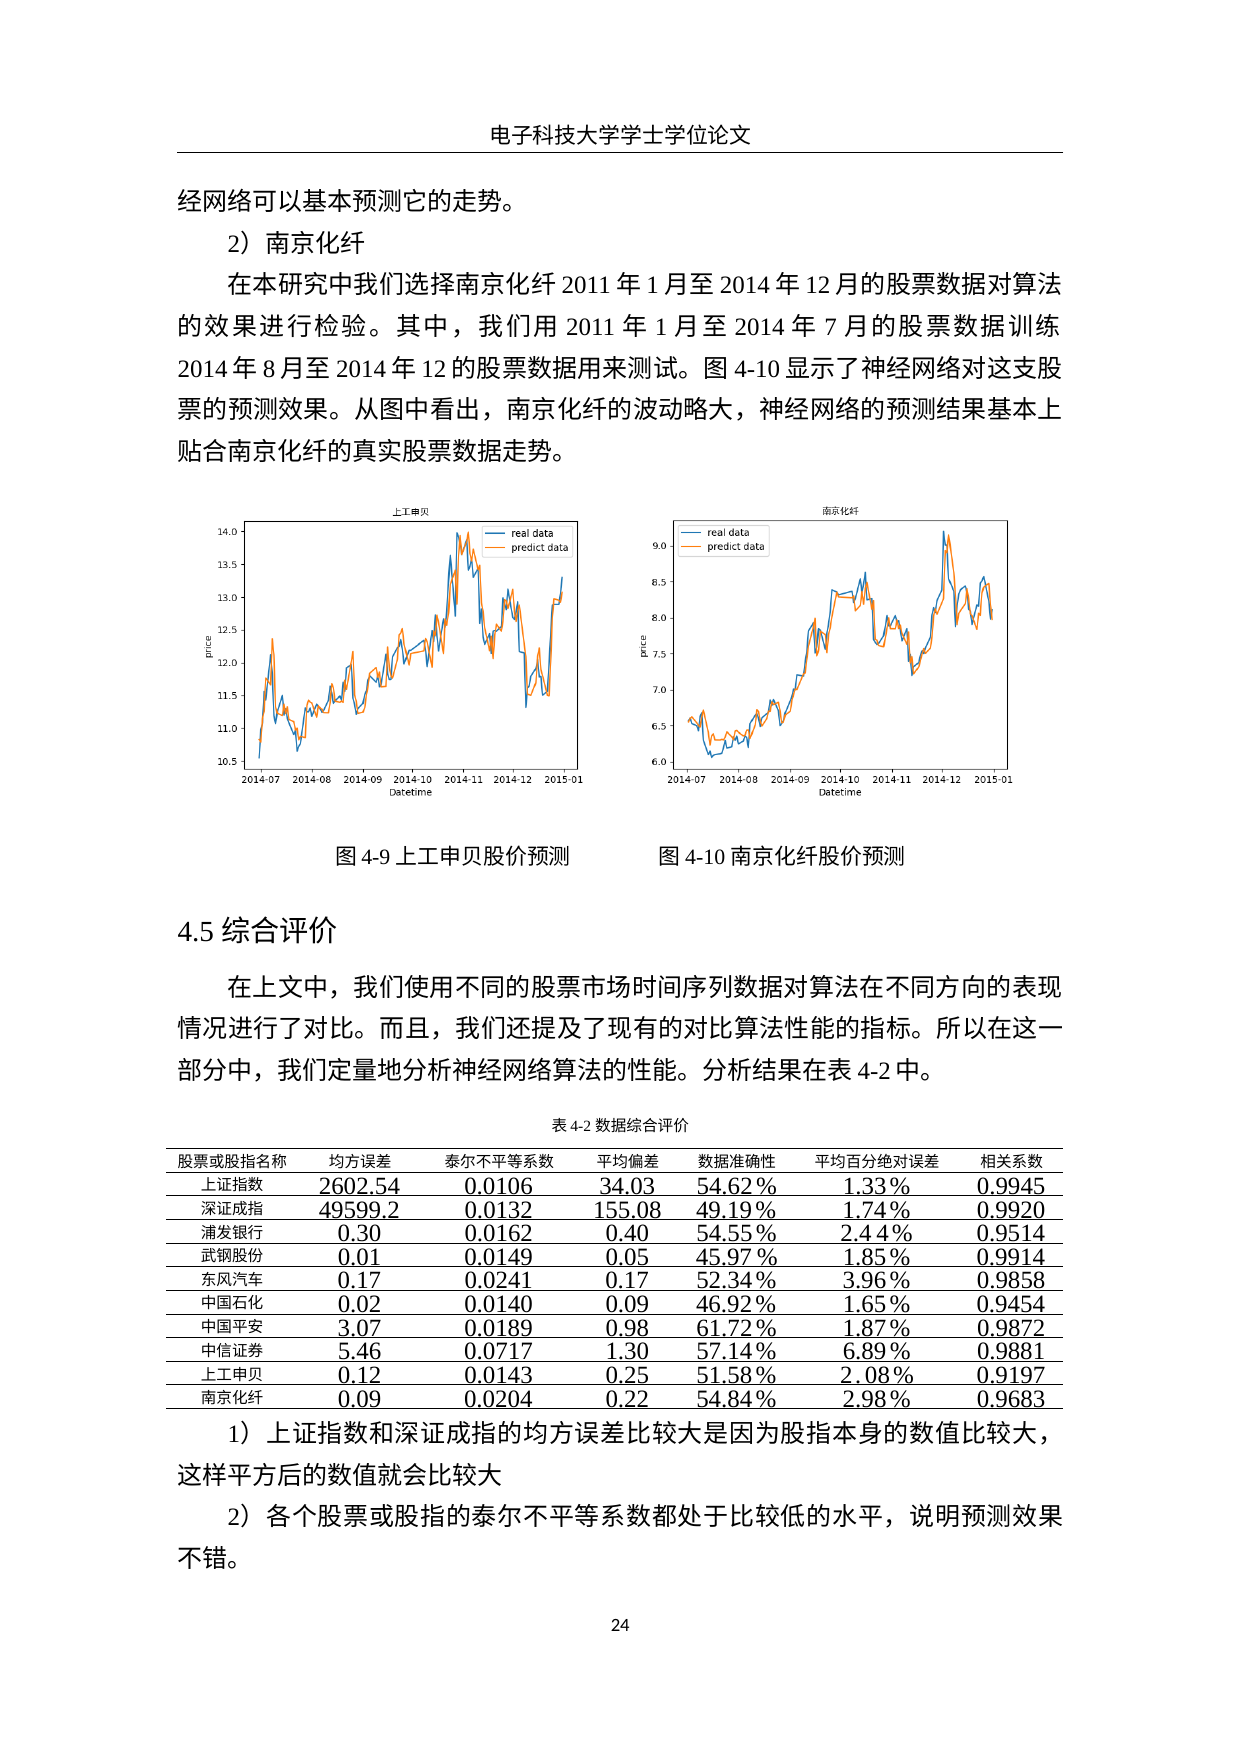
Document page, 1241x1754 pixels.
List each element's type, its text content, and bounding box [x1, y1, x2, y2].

table_cell [960, 1220, 1063, 1242]
table_header 相关系数 [960, 1149, 1063, 1172]
text 在本研究中我们选择南京化纤2011年1月至2014年12月的股票数据对算法的效果进行检验。其中，我们用2011年1月至2014年7月的股票数据训练，2014年8月至2014年12的股票数据用来测试。图4-10显示了神经网络对这支股票的预测效果。从图中看出，南京化纤的波动略大，神经网络的预测结果基本上贴合南京化纤的真实股票数据走势。 [177, 261, 1063, 469]
table_cell [960, 1291, 1063, 1313]
table_cell [960, 1196, 1063, 1219]
table_header 平均百分绝对误差 [794, 1149, 960, 1172]
table_header 泰尔不平等系数 [422, 1149, 576, 1172]
table_cell [298, 1385, 422, 1408]
table_cell 南京化纤 [166, 1385, 298, 1408]
table_cell 中国平安 [166, 1315, 298, 1337]
table_cell [794, 1338, 960, 1361]
table_cell [298, 1220, 422, 1242]
table_cell [298, 1291, 422, 1313]
table_cell 武钢股份 [166, 1244, 298, 1266]
table_cell [794, 1291, 960, 1313]
table_cell [679, 1291, 794, 1313]
table_cell [679, 1267, 794, 1290]
table_cell [576, 1362, 679, 1384]
table_cell [960, 1267, 1063, 1290]
table_cell [794, 1315, 960, 1337]
table_cell [960, 1315, 1063, 1337]
table_cell 上工申贝 [166, 1362, 298, 1384]
table_cell 上证指数 [166, 1173, 298, 1195]
table_cell [679, 1338, 794, 1361]
table_cell [298, 1196, 422, 1219]
table_cell [422, 1244, 576, 1266]
table_cell [422, 1220, 576, 1242]
table_cell [576, 1315, 679, 1337]
text 图4-9 上工申贝股价预测 图4-10 南京化纤股价预测 [177, 829, 1063, 871]
table_cell [679, 1220, 794, 1242]
table_header 平均偏差 [576, 1149, 679, 1172]
table_cell [794, 1362, 960, 1384]
table_cell [679, 1362, 794, 1384]
table_cell [298, 1173, 422, 1195]
table_cell [422, 1267, 576, 1290]
table_header 均方误差 [298, 1149, 422, 1172]
table_cell [576, 1220, 679, 1242]
table_cell [794, 1196, 960, 1219]
table_cell [679, 1173, 794, 1195]
text 2）南京化纤 [177, 219, 1063, 261]
table_cell [679, 1385, 794, 1408]
table_cell [960, 1244, 1063, 1266]
table_cell [298, 1244, 422, 1266]
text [177, 177, 1063, 219]
table_cell [679, 1196, 794, 1219]
table_cell 中国石化 [166, 1291, 298, 1313]
table_cell [422, 1385, 576, 1408]
table_cell 深证成指 [166, 1196, 298, 1219]
picture [190, 481, 1050, 804]
table_cell [576, 1385, 679, 1408]
table_cell [298, 1315, 422, 1337]
table_cell [960, 1173, 1063, 1195]
table_cell [576, 1291, 679, 1313]
table_cell [576, 1244, 679, 1266]
table_cell [794, 1267, 960, 1290]
table_cell [794, 1385, 960, 1408]
table_cell 东风汽车 [166, 1267, 298, 1290]
table_cell [679, 1315, 794, 1337]
table_cell 中信证券 [166, 1338, 298, 1361]
text 4.5 综合评价 [177, 908, 1063, 950]
text 1）上证指数和深证成指的均方误差比较大是因为股指本身的数值比较大，这样平方后的数值就会比较大 [177, 1409, 1063, 1492]
table_cell [794, 1244, 960, 1266]
table_cell [576, 1338, 679, 1361]
table_cell [960, 1385, 1063, 1408]
table_cell [576, 1173, 679, 1195]
table_cell [960, 1338, 1063, 1361]
table_cell [298, 1267, 422, 1290]
table_header 数据准确性 [679, 1149, 794, 1172]
text 表4-2 数据综合评价 [177, 1113, 1063, 1135]
table_cell [576, 1267, 679, 1290]
text 在上文中，我们使用不同的股票市场时间序列数据对算法在不同方向的表现情况进行了对比。而且，我们还提及了现有的对比算法性能的指标。所以在这一部分中，我们定量地分析神经网络算法的性能。分析结果在表4-2中。 [177, 963, 1063, 1088]
text 2）各个股票或股指的泰尔不平等系数都处于比较低的水平，说明预测效果不错。 [177, 1492, 1063, 1576]
table_cell [298, 1338, 422, 1361]
table_cell [422, 1196, 576, 1219]
table_cell [679, 1244, 794, 1266]
table_cell 浦发银行 [166, 1220, 298, 1242]
table_cell [422, 1338, 576, 1361]
table_cell [576, 1196, 679, 1219]
table_cell [794, 1220, 960, 1242]
table_header 股票或股指名称 [166, 1149, 298, 1172]
table_cell [422, 1362, 576, 1384]
table_cell [298, 1362, 422, 1384]
table_cell [422, 1315, 576, 1337]
table_cell [960, 1362, 1063, 1384]
table_cell [422, 1173, 576, 1195]
table_cell [422, 1291, 576, 1313]
table_cell [794, 1173, 960, 1195]
